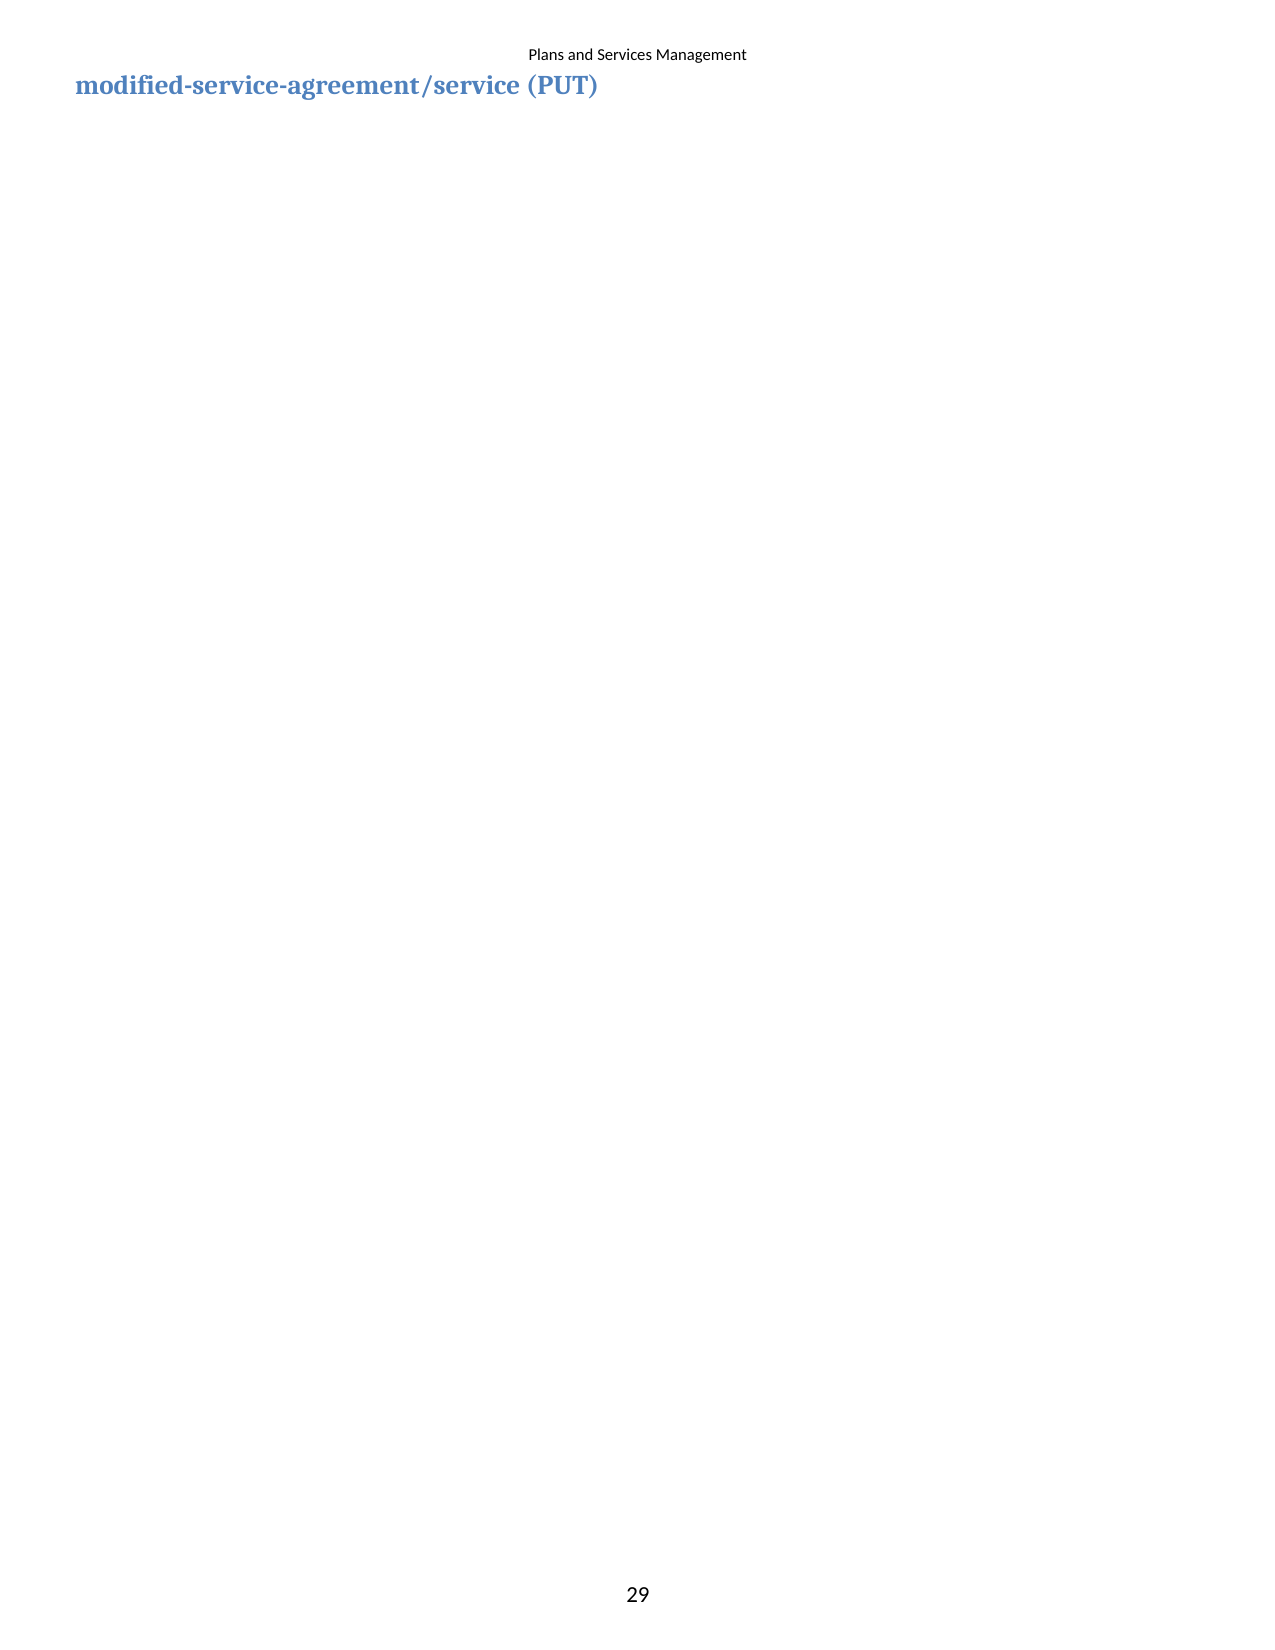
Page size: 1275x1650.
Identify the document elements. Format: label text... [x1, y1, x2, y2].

subtitle modified-service-agreement/service (PUT) [75, 70, 1200, 101]
